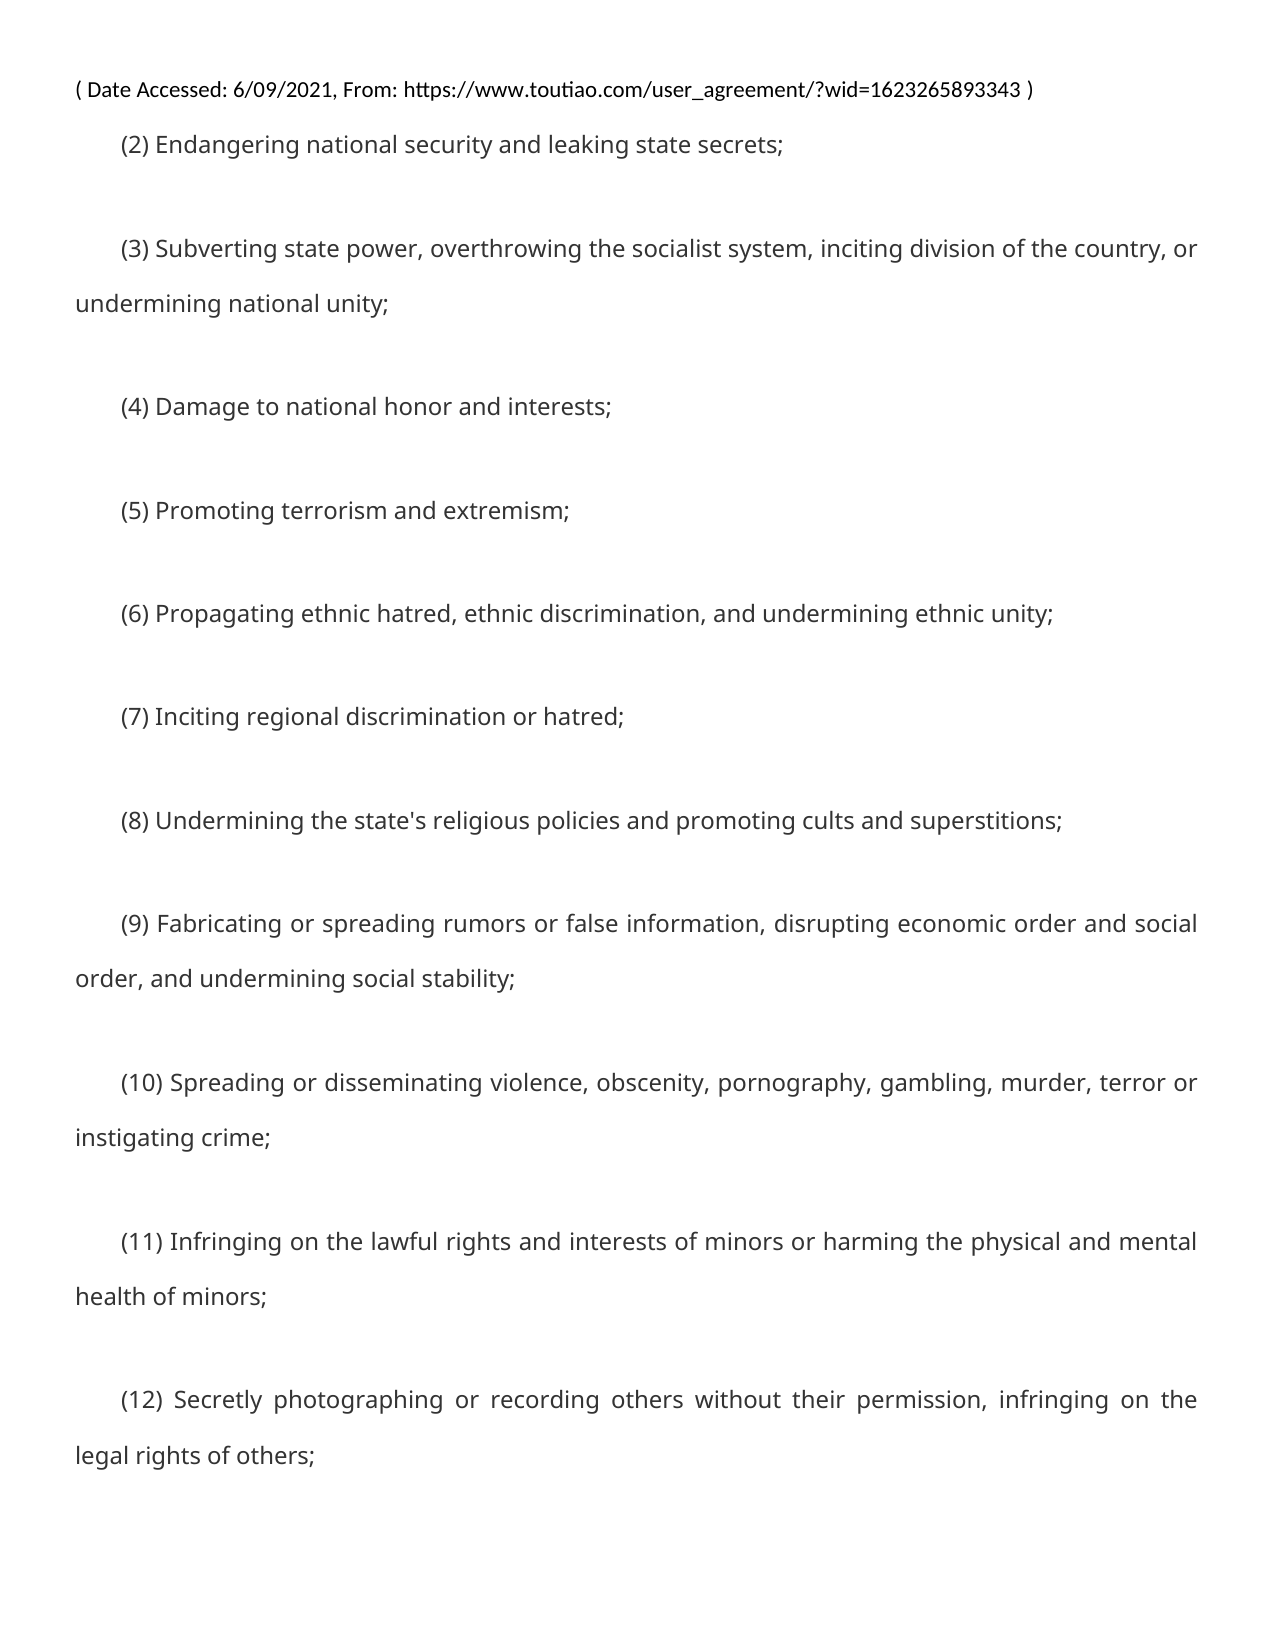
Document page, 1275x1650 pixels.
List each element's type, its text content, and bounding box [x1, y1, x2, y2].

text (2) Endangering national security and leaking state secrets; [75, 128, 1200, 161]
text (7) Inciting regional discrimination or hatred; [75, 700, 1200, 733]
text (12) Secretly photographing or recording others without their permission, infringing on the legal rights of others; [75, 1383, 1200, 1471]
text (11) Infringing on the lawful rights and interests of minors or harming the physical and mental health of minors; [75, 1224, 1200, 1312]
text (5) Promoting terrorism and extremism; [75, 493, 1200, 526]
text (6) Propagating ethnic hatred, ethnic discrimination, and undermining ethnic unity; [75, 597, 1200, 629]
text (3) Subverting state power, overthrowing the socialist system, inciting division of the country, or undermining national unity; [75, 231, 1200, 319]
text (4) Damage to national honor and interests; [75, 390, 1200, 423]
text (8) Undermining the state's religious policies and promoting cults and superstitions; [75, 803, 1200, 836]
text (10) Spreading or disseminating violence, obscenity, pornography, gambling, murder, terror or instigating crime; [75, 1066, 1200, 1153]
text (9) Fabricating or spreading rumors or false information, disrupting economic order and social order, and undermining social stability; [75, 907, 1200, 995]
